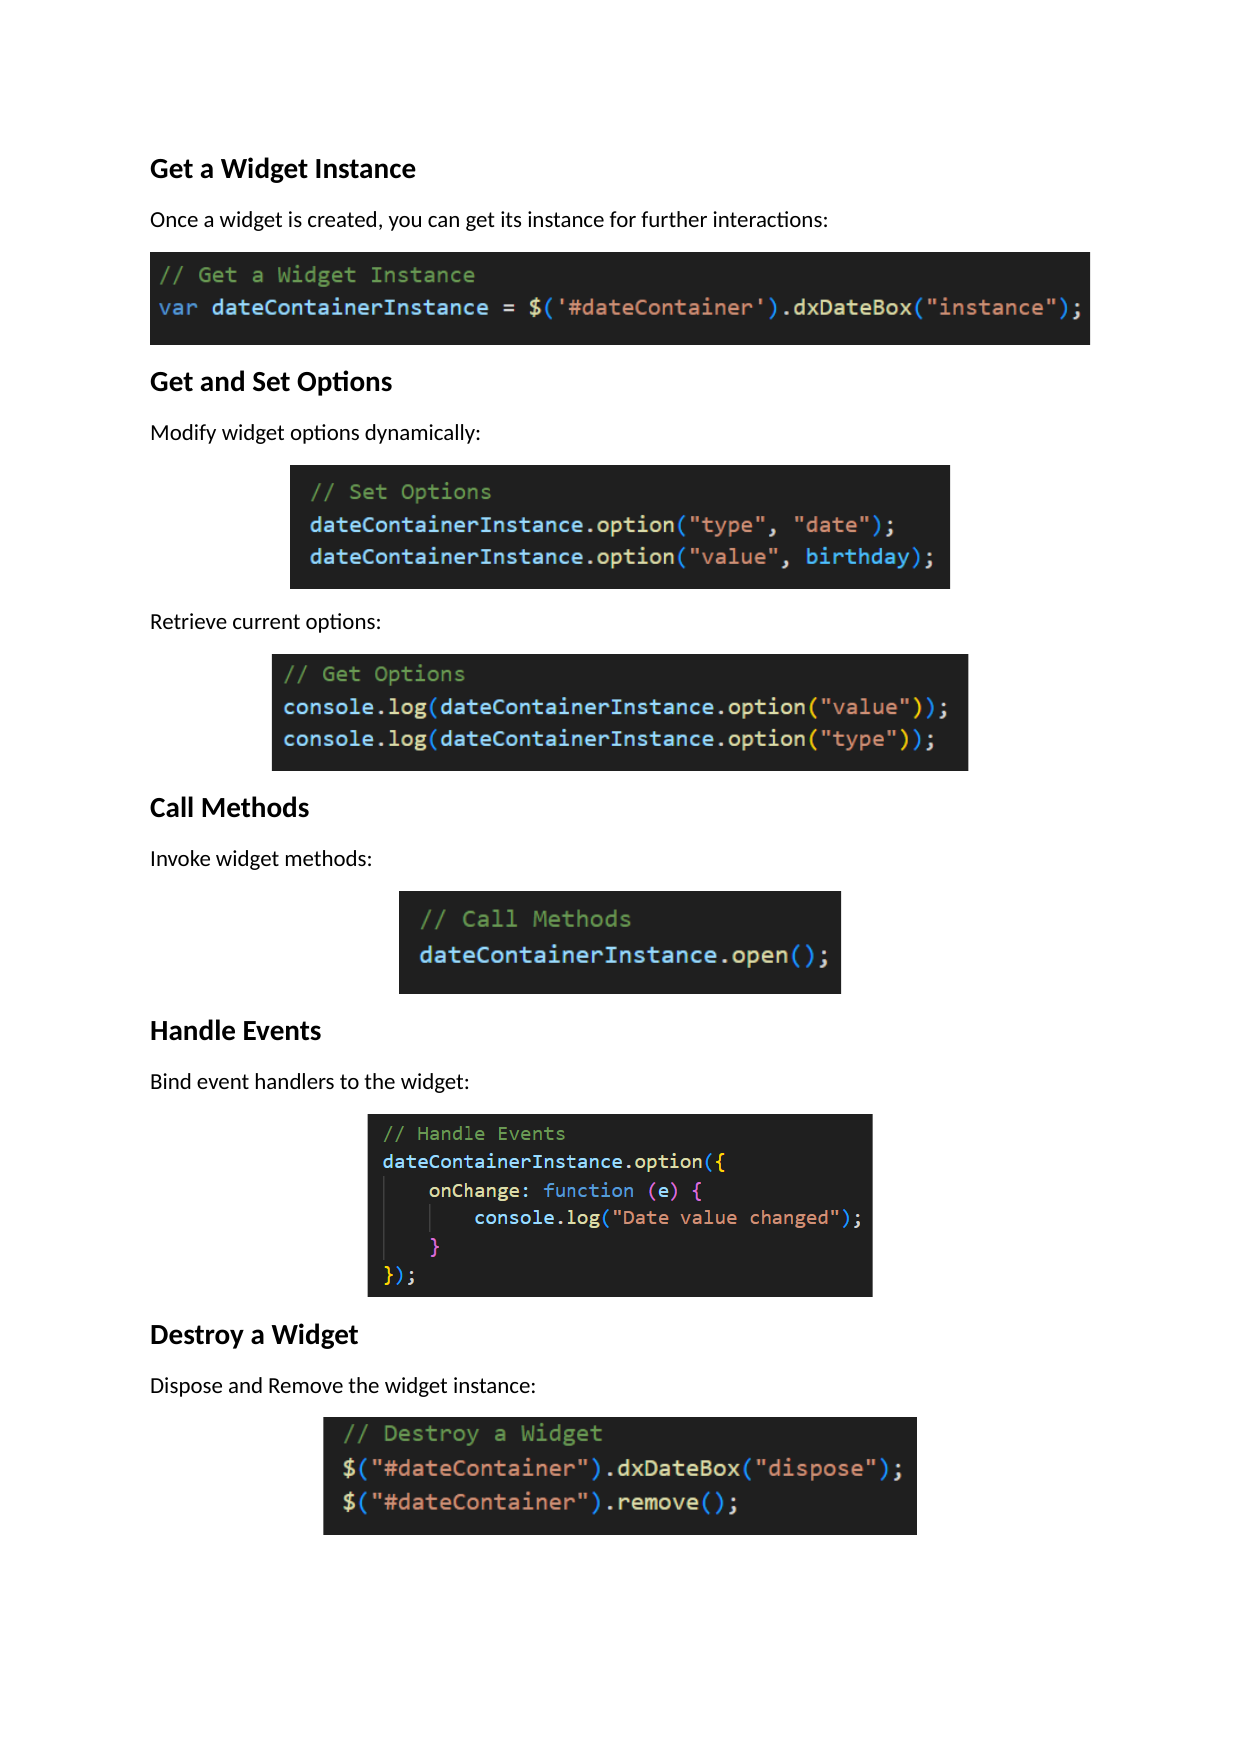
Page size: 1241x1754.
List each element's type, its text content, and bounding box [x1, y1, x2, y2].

picture [290, 465, 951, 589]
picture [323, 1417, 917, 1535]
text Dispose and Remove the widget instance: [150, 1371, 1090, 1399]
picture [367, 1114, 873, 1297]
text Once a widget is created, you can get its instance for further interactions: [150, 205, 1090, 233]
picture [399, 891, 842, 994]
text Bind event handlers to the widget: [150, 1067, 1090, 1095]
text Call Methods [150, 789, 1090, 825]
text Handle Events [150, 1012, 1090, 1048]
text Get and Set Options [150, 363, 1090, 399]
text Destroy a Widget [150, 1316, 1090, 1352]
picture [271, 654, 969, 771]
picture [150, 252, 1091, 345]
text Retrieve current options: [150, 607, 1090, 635]
text Modify widget options dynamically: [150, 418, 1090, 447]
text Invoke widget methods: [150, 844, 1090, 873]
text Get a Widget Instance [150, 150, 1090, 186]
